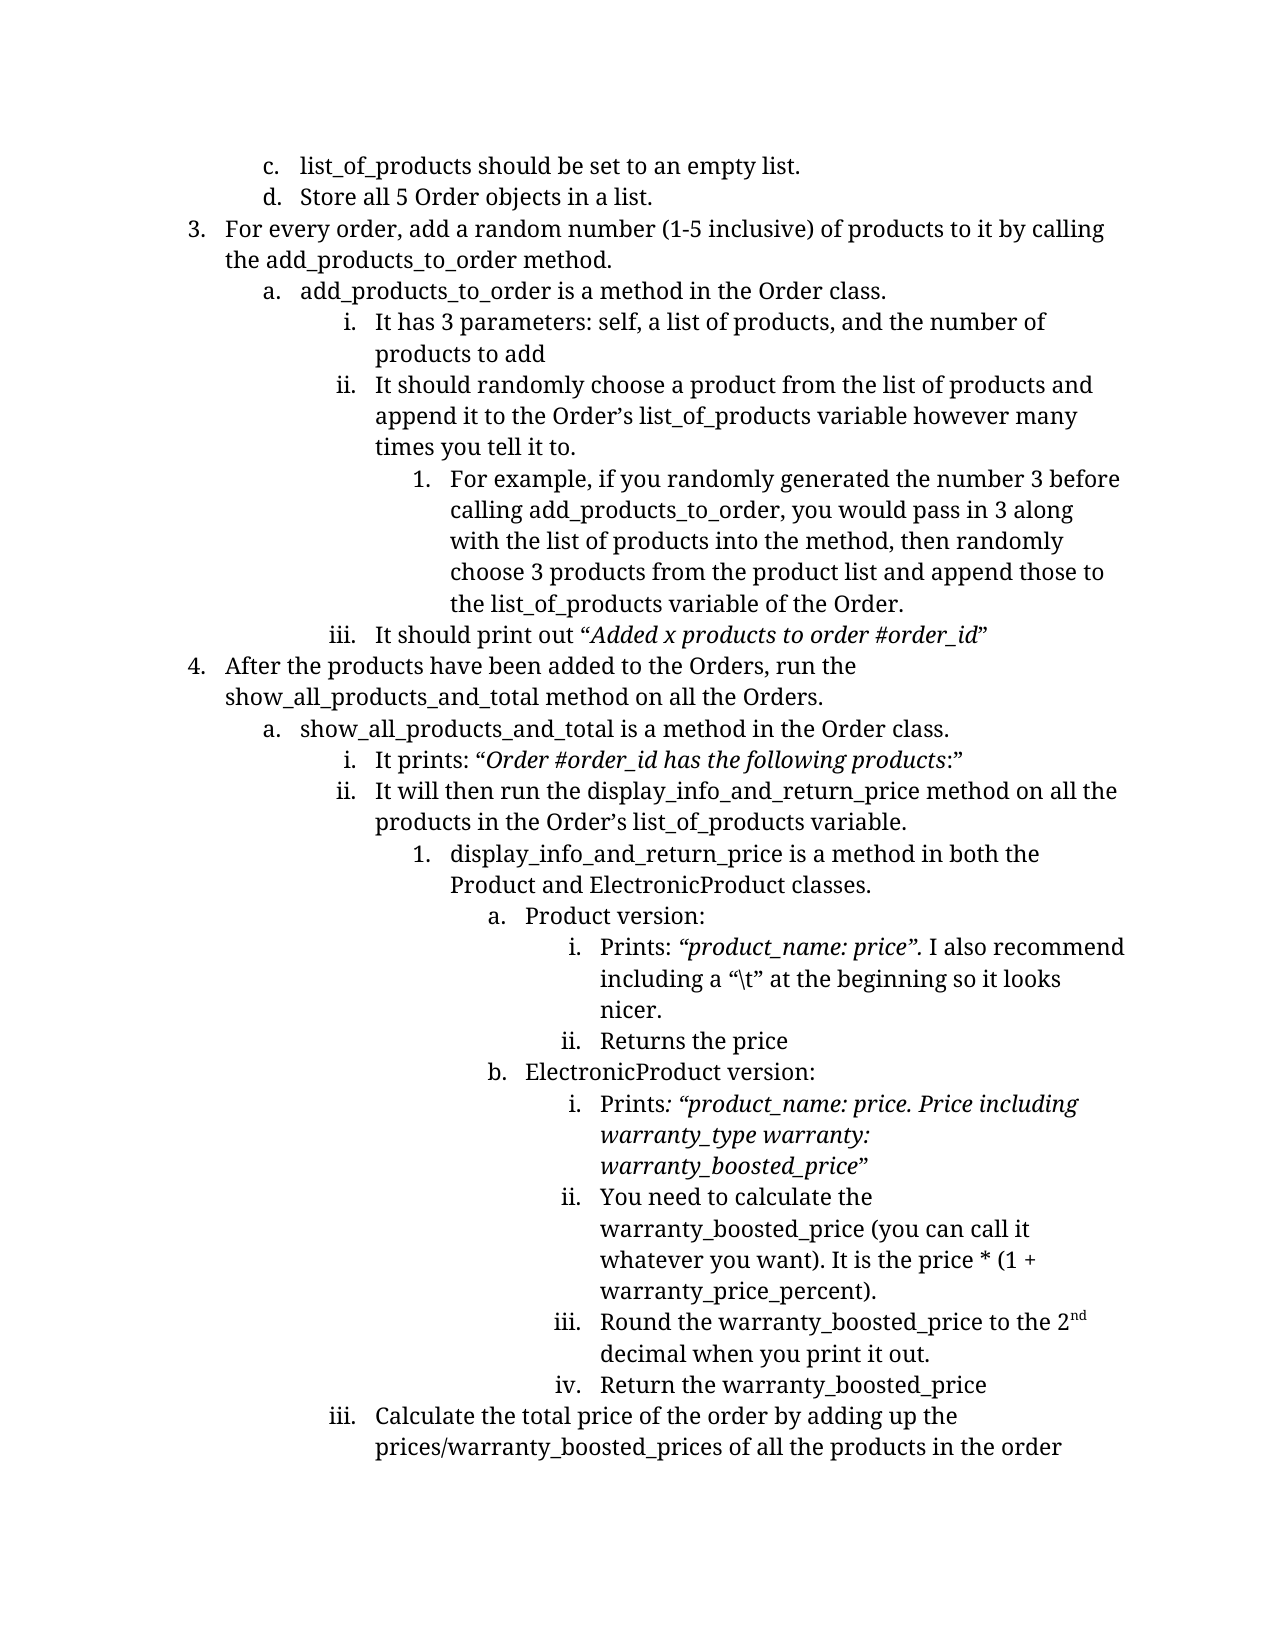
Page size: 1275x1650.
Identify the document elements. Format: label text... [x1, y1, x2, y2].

list ElectronicProduct version: [487, 1056, 1125, 1087]
list For every order, add a random number (1-5 inclusive) of products to it by calling the add_products_to_order method. [187, 212, 1125, 275]
list After the products have been added to the Orders, run the show_all_products_and_total method on all the Orders. [187, 650, 1125, 712]
list Prints: “product_name: price”. I also recommend including a “\t” at the beginning so it looks nicer. [581, 931, 1125, 1025]
list show_all_products_and_total is a method in the Order class. [262, 712, 1125, 744]
list It should randomly choose a product from the list of products and append it to the Order’s list_of_products variable however many times you tell it to. [356, 369, 1125, 462]
list You need to calculate the warranty_boosted_price (you can call it whatever you want). It is the price * (1 + warranty_price_percent). [581, 1181, 1125, 1306]
list Calculate the total price of the order by adding up the prices/warranty_boosted_prices of all the products in the order [356, 1400, 1125, 1462]
list Product version: [487, 900, 1125, 931]
list For example, if you randomly generated the number 3 before calling add_products_to_order, you would pass in 3 along with the list of products into the method, then randomly choose 3 products from the product list and append those to the list_of_products variable of the Order. [412, 462, 1125, 619]
list It will then run the display_info_and_return_price method on all the products in the Order’s list_of_products variable. [356, 775, 1125, 837]
list Round the warranty_boosted_price to the 2nd decimal when you print it out. [581, 1306, 1125, 1369]
list It should print out “Added x products to order #order_id” [356, 619, 1125, 650]
list It prints: “Order #order_id has the following products:” [356, 744, 1125, 775]
list list_of_products should be set to an empty list. [262, 150, 1125, 181]
list add_products_to_order is a method in the Order class. [262, 275, 1125, 306]
list display_info_and_return_price is a method in both the Product and ElectronicProduct classes. [412, 837, 1125, 900]
list Prints: “product_name: price. Price including warranty_type warranty: warranty_boosted_price” [581, 1087, 1125, 1181]
list Returns the price [581, 1025, 1125, 1056]
list It has 3 parameters: self, a list of products, and the number of products to add [356, 306, 1125, 369]
list Return the warranty_boosted_price [581, 1369, 1125, 1400]
list Store all 5 Order objects in a list. [262, 181, 1125, 212]
